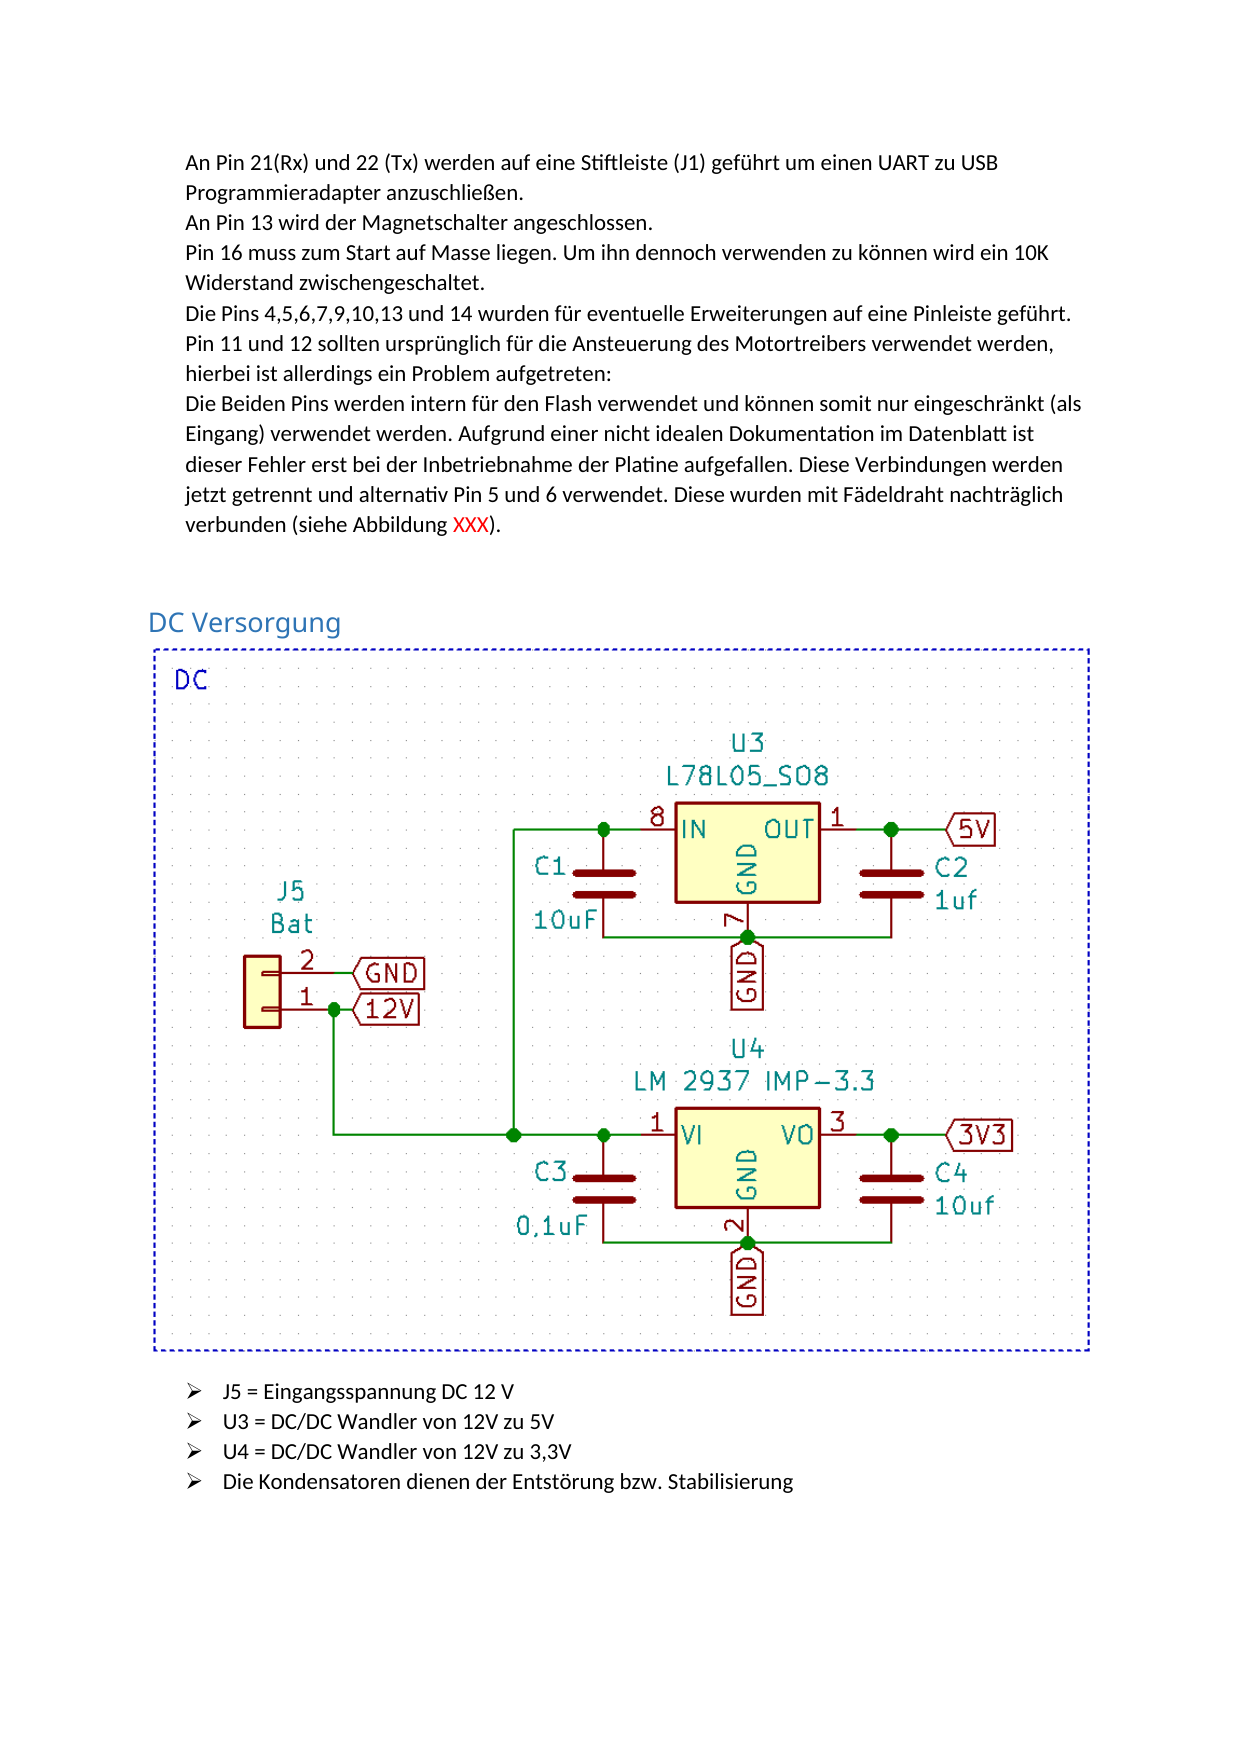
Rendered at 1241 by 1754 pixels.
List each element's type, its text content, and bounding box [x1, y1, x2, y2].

list U4 = DC/DC Wandler von 12V zu 3,3V [185, 1437, 1093, 1465]
list Die Kondensatoren dienen der Entstörung bzw. Stabilisierung [185, 1467, 1093, 1496]
subtitle DC Versorgung [148, 604, 1093, 641]
picture [147, 643, 1093, 1358]
list J5 = Eingangsspannung DC 12 V [185, 1377, 1093, 1405]
list U3 = DC/DC Wandler von 12V zu 5V [185, 1407, 1093, 1435]
